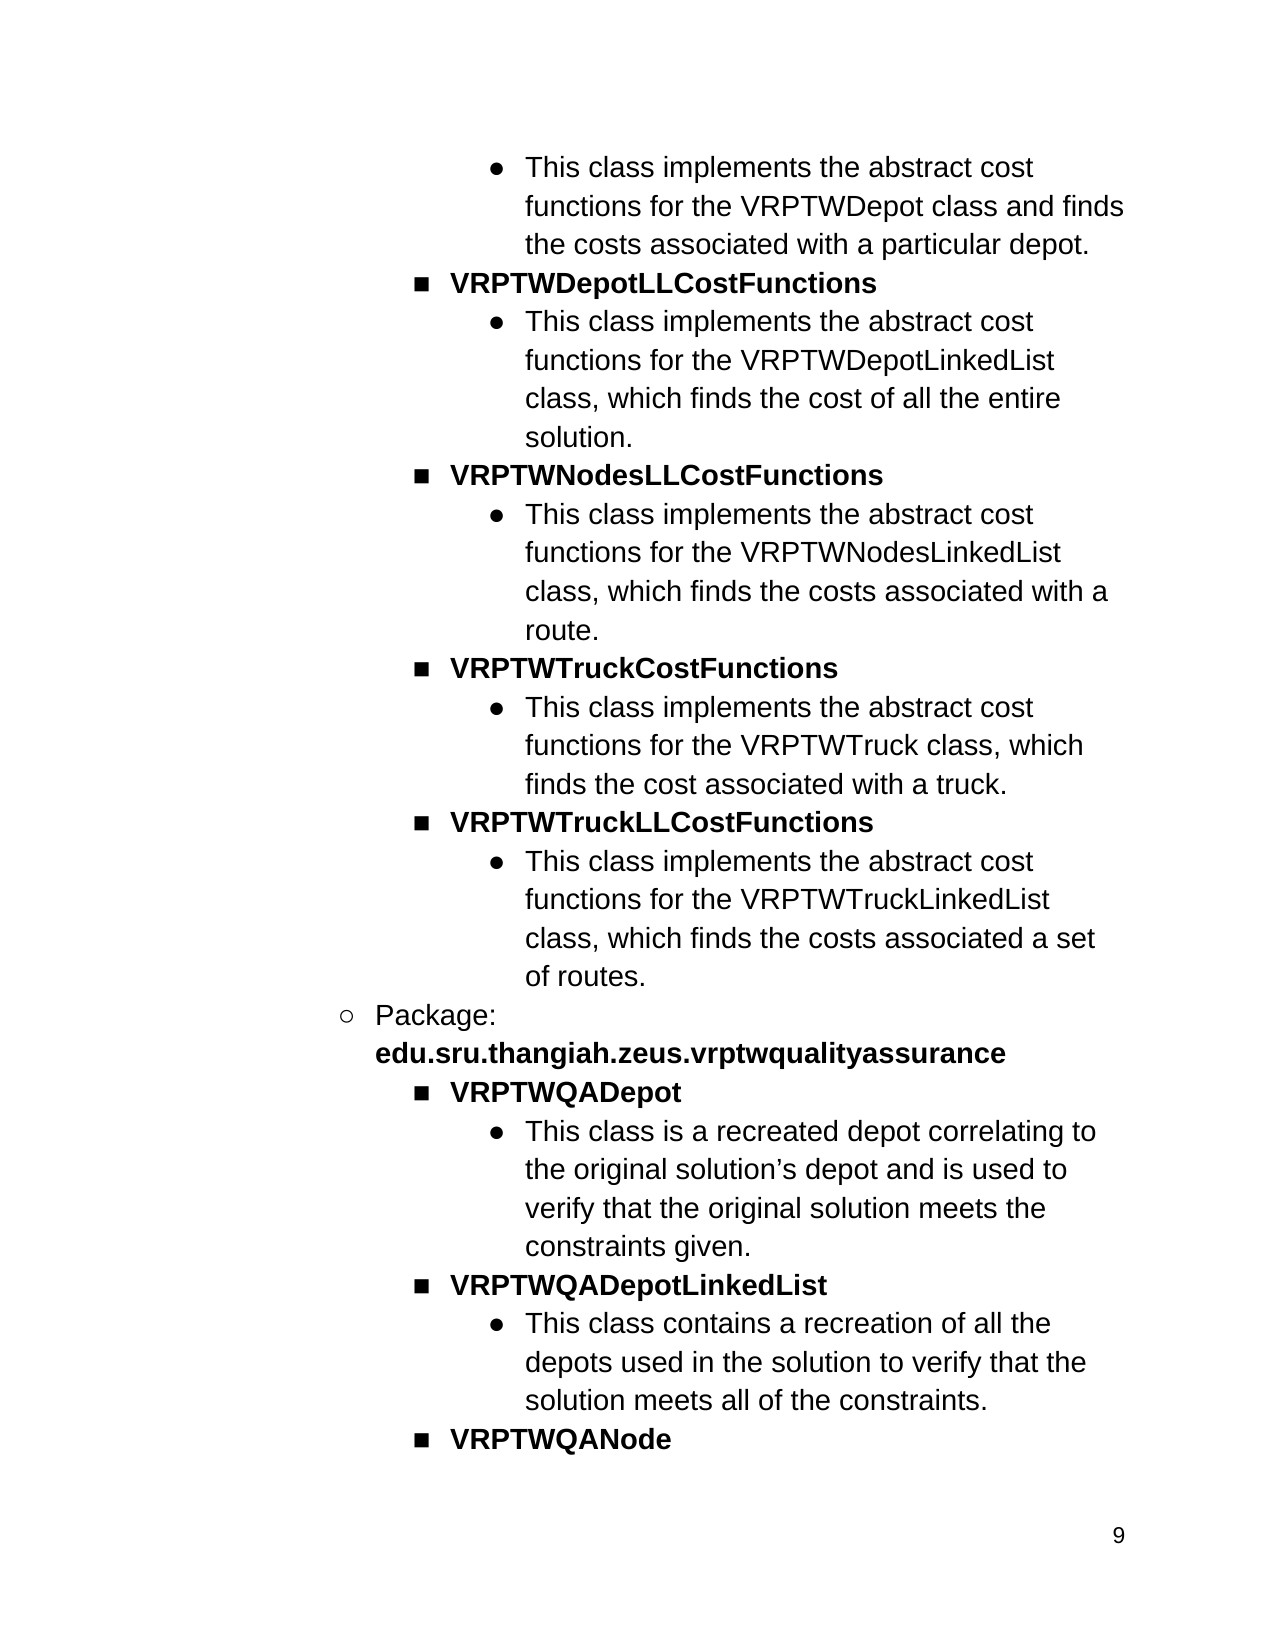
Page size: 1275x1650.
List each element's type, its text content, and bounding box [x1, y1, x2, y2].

list VRPTWDepotLLCostFunctions [413, 266, 1125, 299]
list VRPTWQADepotLinkedList [413, 1268, 1125, 1301]
list This class implements the abstract cost functions for the VRPTWDepotLinkedList class, which finds the cost of all the entire solution. [488, 304, 1125, 453]
list VRPTWQANode [413, 1422, 1125, 1455]
list This class implements the abstract cost functions for the VRPTWNodesLinkedList class, which finds the costs associated with a route. [488, 497, 1125, 646]
list This class implements the abstract cost functions for the VRPTWDepot class and finds the costs associated with a particular depot. [488, 150, 1125, 261]
list Package: edu.sru.thangiah.zeus.vrptwqualityassurance [338, 998, 1125, 1070]
list VRPTWNodesLLCostFunctions [413, 458, 1125, 492]
list VRPTWTruckLLCostFunctions [413, 805, 1125, 839]
list VRPTWTruckCostFunctions [413, 651, 1125, 684]
list VRPTWQADepot [413, 1075, 1125, 1108]
list This class implements the abstract cost functions for the VRPTWTruckLinkedList class, which finds the costs associated a set of routes. [488, 844, 1125, 993]
list This class implements the abstract cost functions for the VRPTWTruck class, which finds the cost associated with a truck. [488, 689, 1125, 800]
list This class is a recreated depot correlating to the original solution’s depot and is used to verify that the original solution meets the constraints given. [488, 1113, 1125, 1263]
list This class contains a recreation of all the depots used in the solution to verify that the solution meets all of the constraints. [488, 1306, 1125, 1417]
